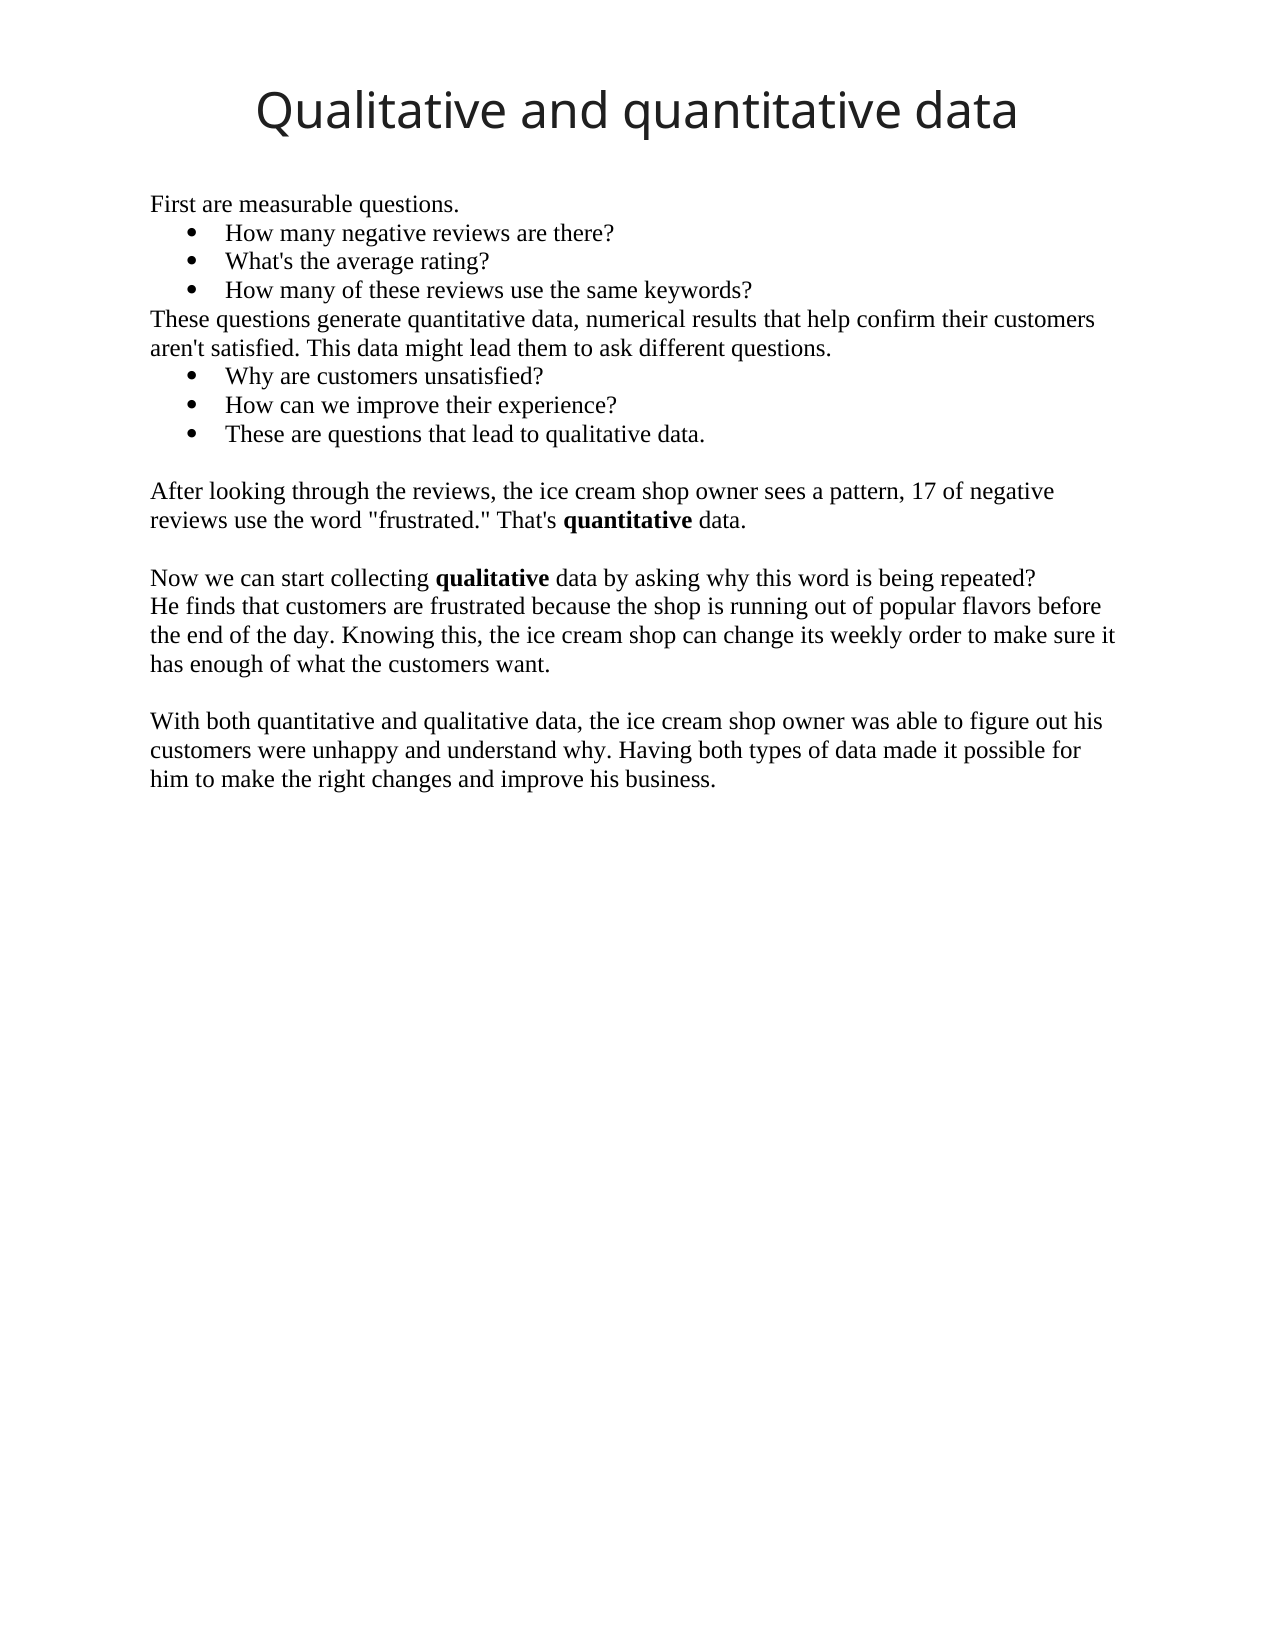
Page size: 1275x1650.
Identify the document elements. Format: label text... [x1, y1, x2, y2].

text After looking through the reviews, the ice cream shop owner sees a pattern, 17 of negative reviews use the word "frustrated." That's quantitative data. [150, 476, 1125, 534]
list How many of these reviews use the same keywords? [187, 275, 1125, 304]
list Why are customers unsatisfied? [187, 361, 1125, 390]
list How can we improve their experience? [187, 390, 1125, 419]
text These questions generate quantitative data, numerical results that help confirm their customers aren't satisfied. This data might lead them to ask different questions. [150, 304, 1125, 361]
text Now we can start collecting qualitative data by asking why this word is being repeated? [150, 563, 1125, 591]
list How many negative reviews are there? [187, 218, 1125, 246]
text He finds that customers are frustrated because the shop is running out of popular flavors before the end of the day. Knowing this, the ice cream shop can change its weekly order to make sure it has enough of what the customers want. [150, 591, 1125, 678]
list These are questions that lead to qualitative data. [187, 419, 1125, 448]
text With both quantitative and qualitative data, the ice cream shop owner was able to figure out his customers were unhappy and understand why. Having both types of data made it possible for him to make the right changes and improve his business. [150, 706, 1125, 793]
text First are measurable questions. [150, 189, 1125, 218]
list What's the average rating? [187, 246, 1125, 275]
